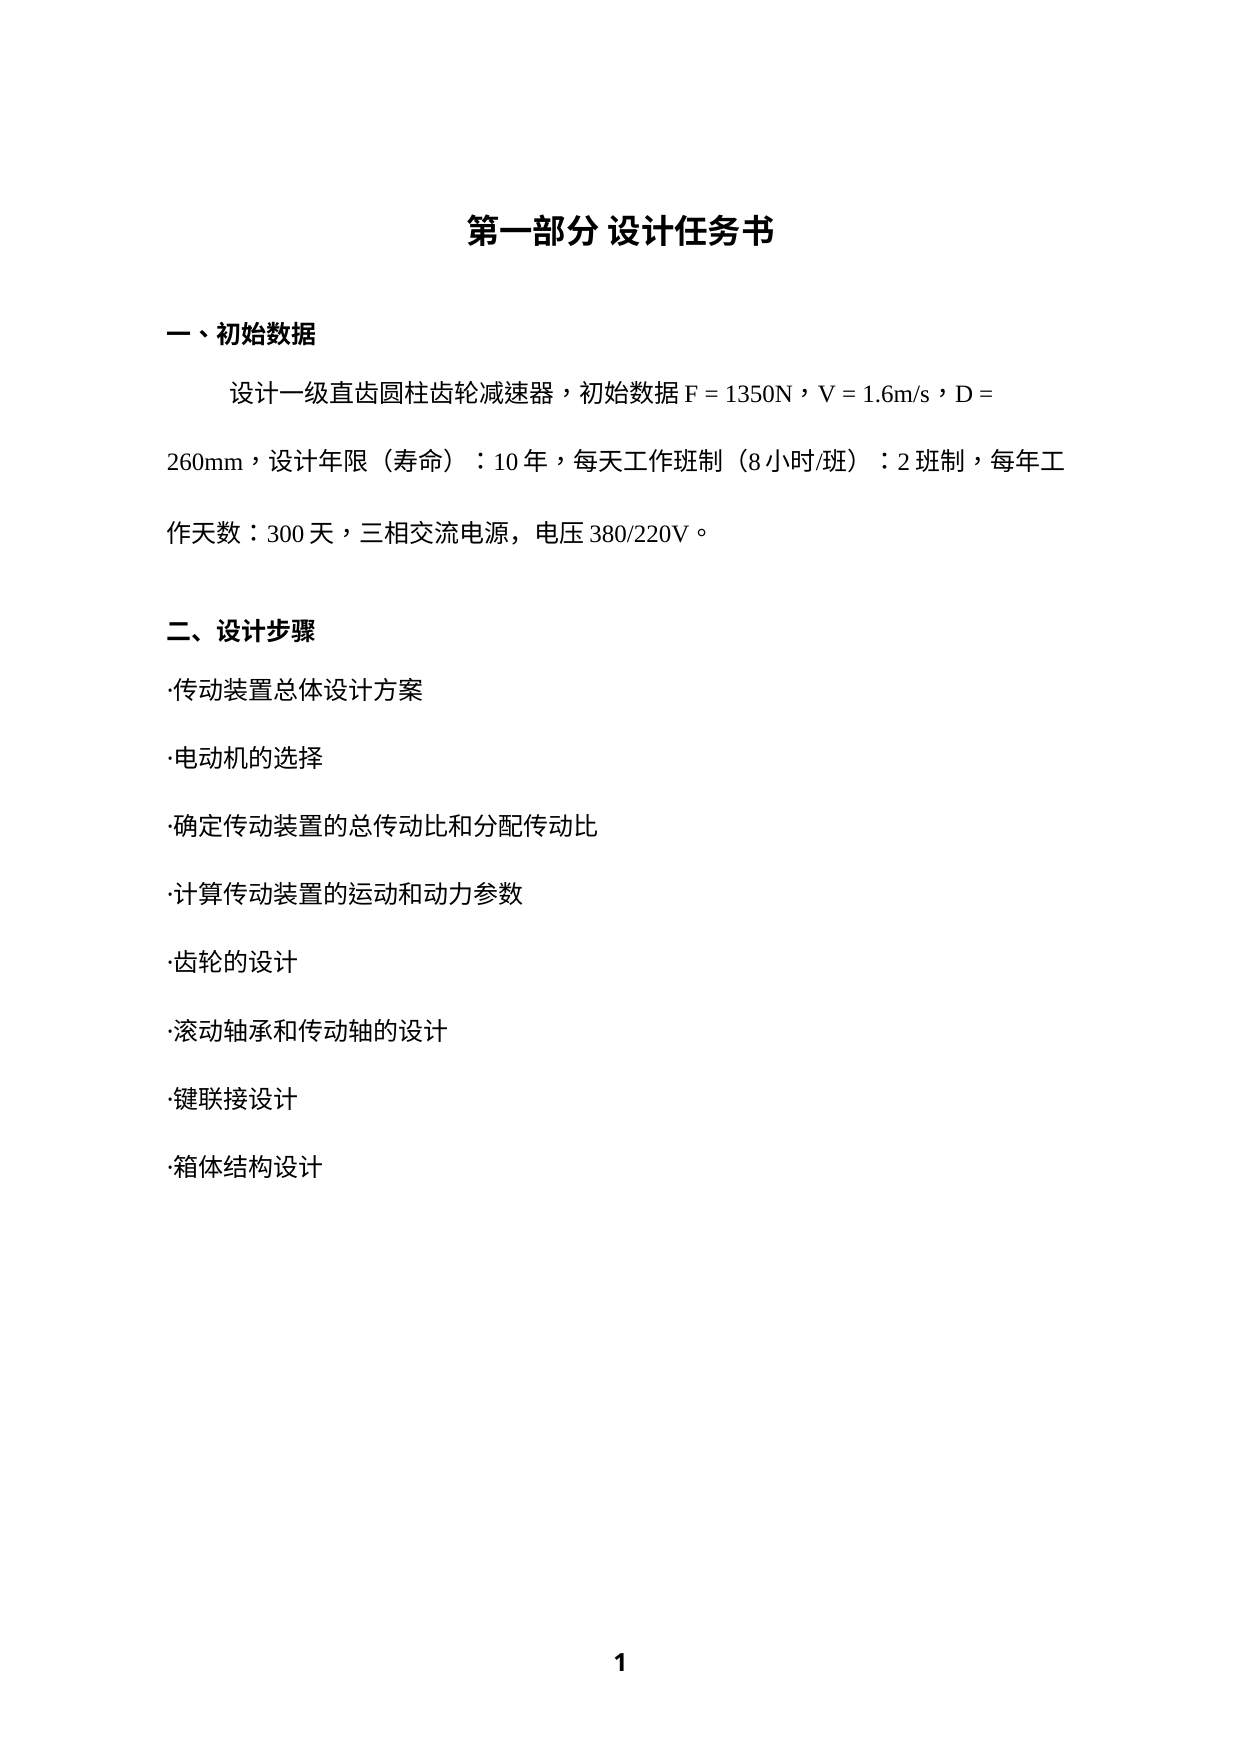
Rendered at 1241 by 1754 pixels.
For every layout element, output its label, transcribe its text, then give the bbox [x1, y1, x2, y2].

subtitle 第一部分 设计任务书 [167, 208, 1073, 254]
text ·确定传动装置的总传动比和分配传动比 [167, 809, 1073, 843]
subtitle 二、设计步骤 [167, 611, 1073, 647]
text ·滚动轴承和传动轴的设计 [167, 1013, 1073, 1047]
text ·计算传动装置的运动和动力参数 [167, 877, 1073, 911]
text ·齿轮的设计 [167, 945, 1073, 979]
text 设计一级直齿圆柱齿轮减速器，初始数据F = 1350N，V = 1.6m/s，D = 260mm，设计年限（寿命）：10年，每天工作班制（8小时/班）：2班制，每年工作天数：300天，三相交流电源，电压380/220V。 [167, 375, 1073, 550]
text ·箱体结构设计 [167, 1149, 1073, 1183]
subtitle 一、初始数据 [167, 316, 1073, 350]
text ·传动装置总体设计方案 [167, 672, 1073, 707]
text ·键联接设计 [167, 1081, 1073, 1115]
text ·电动机的选择 [167, 741, 1073, 775]
